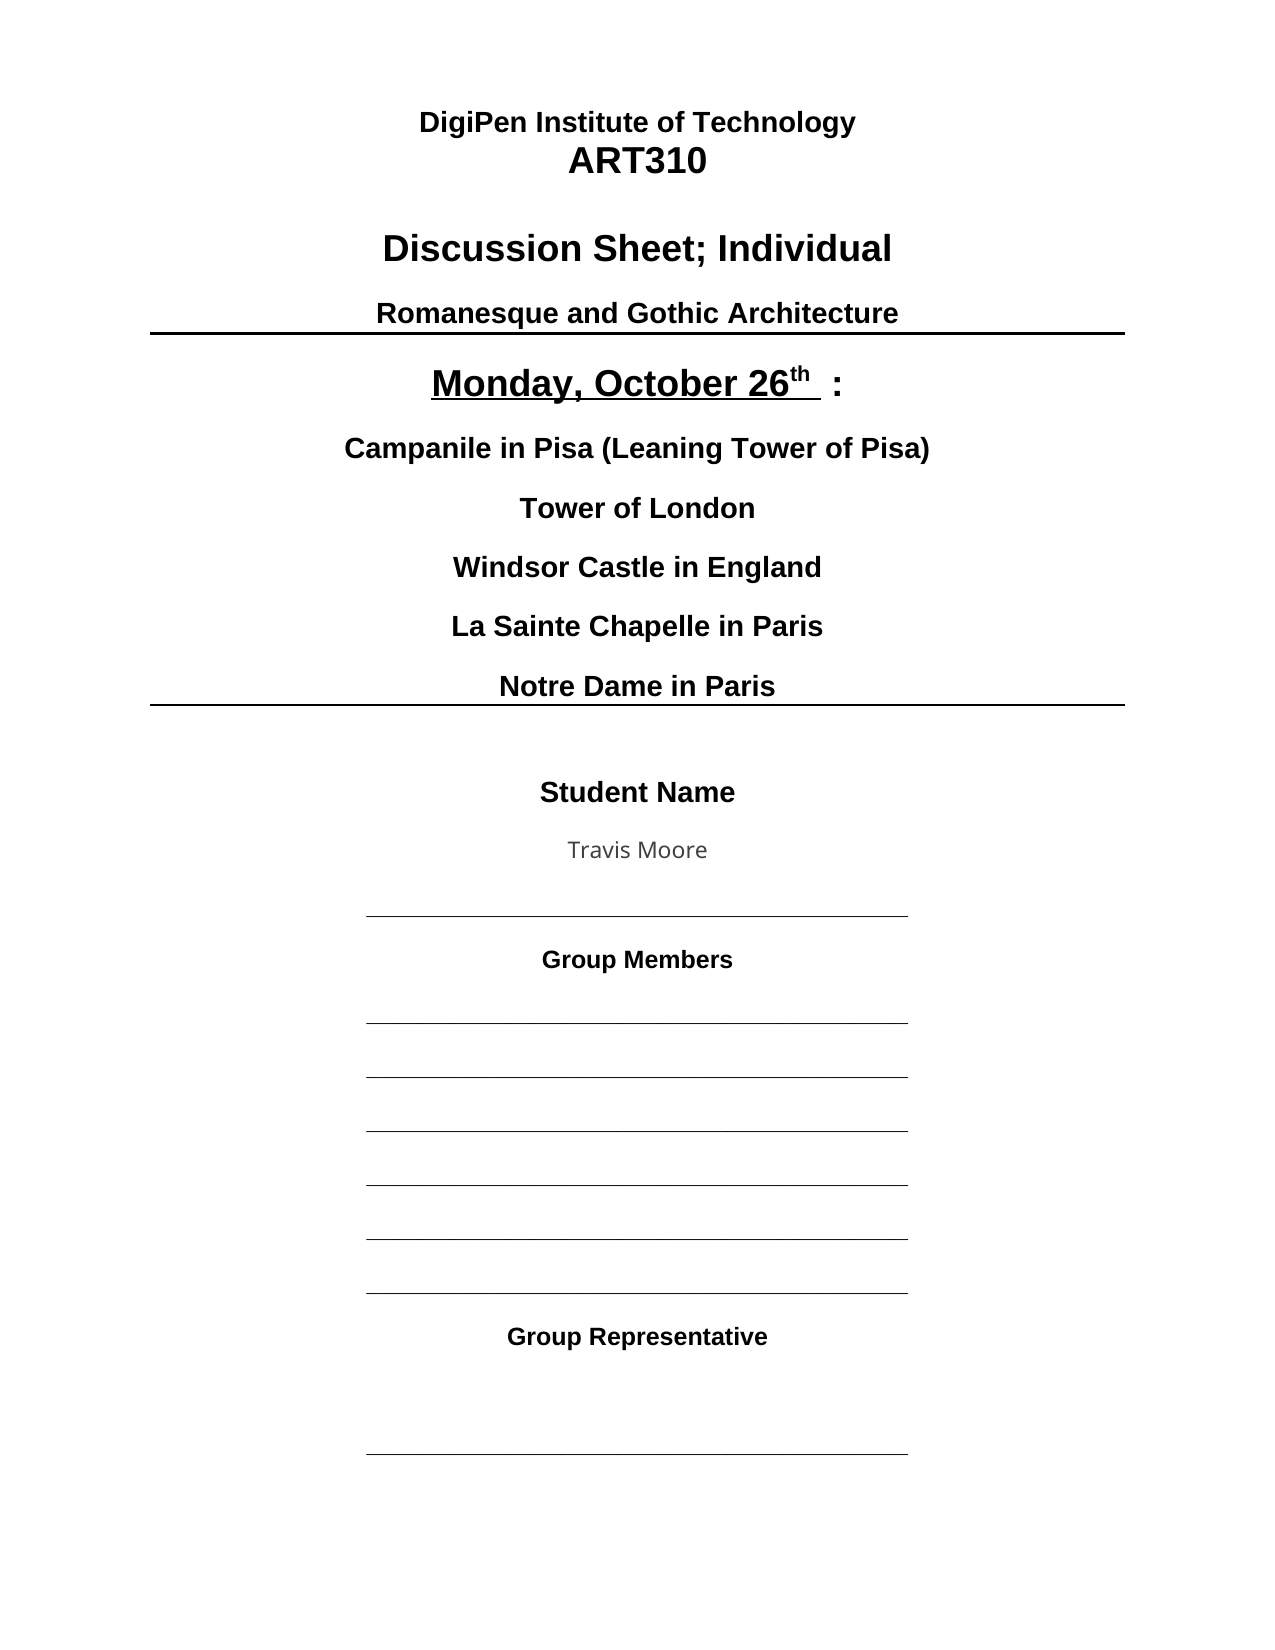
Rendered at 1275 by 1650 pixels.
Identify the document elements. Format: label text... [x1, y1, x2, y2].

text ART310 [150, 138, 1125, 182]
text Notre Dame in [150, 669, 1125, 704]
text _______________________________________ [150, 998, 1125, 1027]
text Travis Moore [150, 834, 1125, 865]
text Discussion Sheet; Individual [150, 226, 1125, 269]
text Student Name [150, 774, 1125, 808]
text Romanesque and Gothic Architecture [150, 296, 1125, 332]
text Group Representative [150, 1322, 1125, 1350]
text DigiPen Institute of Technology [150, 105, 1125, 138]
text _______________________________________ [150, 1268, 1125, 1296]
text in [150, 550, 1125, 583]
text La Sainte Chapelle in [150, 609, 1125, 643]
text _______________________________________ [150, 1214, 1125, 1243]
text _______________________________________ [150, 891, 1125, 919]
text Group Members [150, 944, 1125, 973]
text Campanile in ( of ) [150, 431, 1125, 465]
text _______________________________________ [150, 1052, 1125, 1081]
text _______________________________________ [150, 1160, 1125, 1189]
text _______________________________________ [150, 1429, 1125, 1458]
text Monday, October 26th : [150, 361, 1125, 404]
text _______________________________________ [150, 1106, 1125, 1135]
